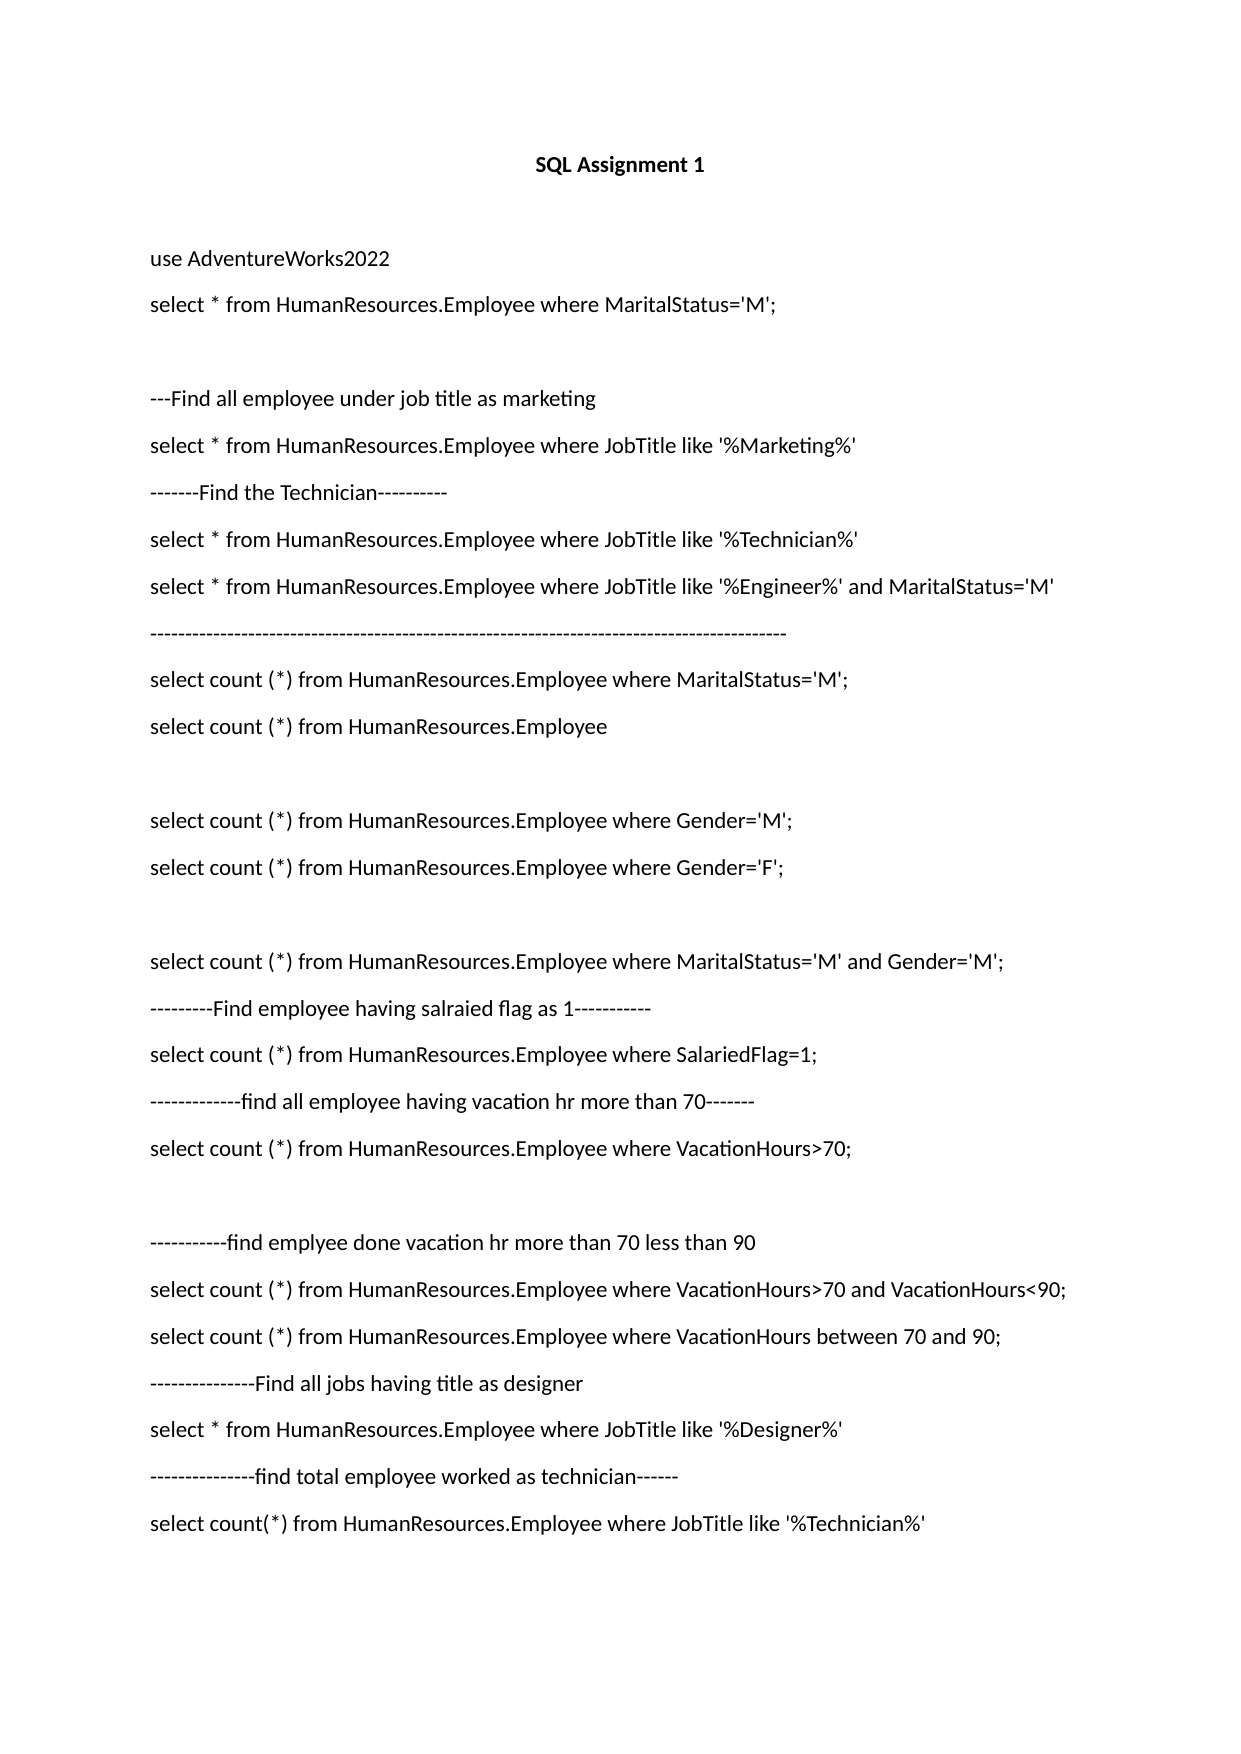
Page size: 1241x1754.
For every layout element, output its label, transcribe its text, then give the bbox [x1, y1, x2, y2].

text ------------------------------------------------------------------------------------------- [150, 619, 1090, 647]
text ---------------find total employee worked as technician------ [150, 1462, 1090, 1491]
text -----------find emplyee done vacation hr more than 70 less than 90 [150, 1228, 1090, 1256]
text select * from HumanResources.Employee where JobTitle like '%Marketing%' [150, 431, 1090, 459]
text select count (*) from HumanResources.Employee where SalariedFlag=1; [150, 1041, 1090, 1069]
text SQL Assignment 1 [150, 150, 1090, 178]
text select * from HumanResources.Employee where MaritalStatus='M'; [150, 291, 1090, 319]
text -------------find all employee having vacation hr more than 70------- [150, 1087, 1090, 1116]
text select count (*) from HumanResources.Employee where VacationHours>70; [150, 1134, 1090, 1162]
text select * from HumanResources.Employee where JobTitle like '%Technician%' [150, 525, 1090, 553]
text select * from HumanResources.Employee where JobTitle like '%Engineer%' and MaritalStatus='M' [150, 572, 1090, 600]
text select count (*) from HumanResources.Employee where VacationHours>70 and VacationHours<90; [150, 1275, 1090, 1303]
text select count (*) from HumanResources.Employee where Gender='M'; [150, 806, 1090, 834]
text ---Find all employee under job title as marketing [150, 384, 1090, 412]
text ---------Find employee having salraied flag as 1----------- [150, 994, 1090, 1022]
text select * from HumanResources.Employee where JobTitle like '%Designer%' [150, 1416, 1090, 1444]
text use AdventureWorks2022 [150, 244, 1090, 272]
text -------Find the Technician---------- [150, 478, 1090, 506]
text select count (*) from HumanResources.Employee where VacationHours between 70 and 90; [150, 1322, 1090, 1350]
text select count (*) from HumanResources.Employee [150, 712, 1090, 741]
text select count (*) from HumanResources.Employee where MaritalStatus='M'; [150, 666, 1090, 694]
text select count (*) from HumanResources.Employee where MaritalStatus='M' and Gender='M'; [150, 947, 1090, 975]
text select count(*) from HumanResources.Employee where JobTitle like '%Technician%' [150, 1509, 1090, 1537]
text select count (*) from HumanResources.Employee where Gender='F'; [150, 853, 1090, 881]
text ---------------Find all jobs having title as designer [150, 1369, 1090, 1397]
